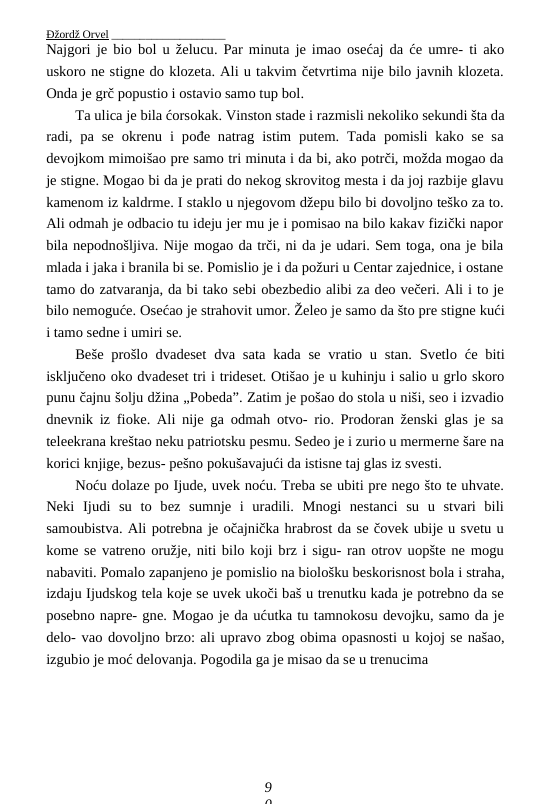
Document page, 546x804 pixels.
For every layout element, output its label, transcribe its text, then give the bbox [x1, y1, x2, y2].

text Ta ulica je bila ćorsokak. Vinston stade i razmisli nekoliko sekundi šta da radi, pa se okrenu i pođe natrag istim putem. Tada pomisli kako se sa devojkom mimoišao pre samo tri minuta i da bi, ako potrči, možda mogao da je stigne. Mogao bi da je prati do nekog skrovitog mesta i da joj razbije glavu kamenom iz kaldrme. I staklo u njegovom džepu bilo bi dovoljno teško za to. Ali odmah je odbacio tu ideju jer mu je i pomisao na bilo kakav fizički napor bila nepodnošljiva. Nije mogao da trči, ni da je udari. Sem toga, ona je bila mlada i jaka i branila bi se. Pomislio je i da požuri u Centar zajednice, i ostane tamo do zatvaranja, da bi tako sebi obezbedio alibi za deo večeri. Ali i to je bilo nemoguće. Osećao je strahovit umor. Želeo je samo da što pre stigne kući i tamo sedne i umiri se. [46, 106, 505, 341]
text Najgori je bio bol u želucu. Par minuta je imao osećaj da će umre- ti ako uskoro ne stigne do klozeta. Ali u takvim četvrtima nije bilo javnih klozeta. Onda je grč popustio i ostavio samo tup bol. [46, 41, 505, 101]
text Noću dolaze po Ijude, uvek noću. Treba se ubiti pre nego što te uhvate. Neki Ijudi su to bez sumnje i uradili. Mnogi nestanci su u stvari bili samoubistva. Ali potrebna je očajnička hrabrost da se čovek ubije u svetu u kome se vatreno oružje, niti bilo koji brz i sigu- ran otrov uopšte ne mogu nabaviti. Pomalo zapanjeno je pomislio na biološku beskorisnost bola i straha, izdaju Ijudskog tela koje se uvek ukoči baš u trenutku kada je potrebno da se posebno napre- gne. Mogao je da ućutka tu tamnokosu devojku, samo da je delo- vao dovoljno brzo: ali upravo zbog obima opasnosti u kojoj se našao, izgubio je moć delovanja. Pogodila ga je misao da se u trenucima [46, 476, 505, 667]
text Đžordž Orvel [46, 28, 505, 41]
text Beše prošlo dvadeset dva sata kada se vratio u stan. Svetlo će biti isključeno oko dvadeset tri i trideset. Otišao je u kuhinju i salio u grlo skoro punu čajnu šolju džina „Pobeda”. Zatim je pošao do stola u niši, seo i izvadio dnevnik iz fioke. Ali nije ga odmah otvo- rio. Prodoran ženski glas je sa teleekrana kreštao neku patriotsku pesmu. Sedeo je i zurio u mermerne šare na korici knjige, bezus- pešno pokušavajući da istisne taj glas iz svesti. [46, 346, 505, 471]
